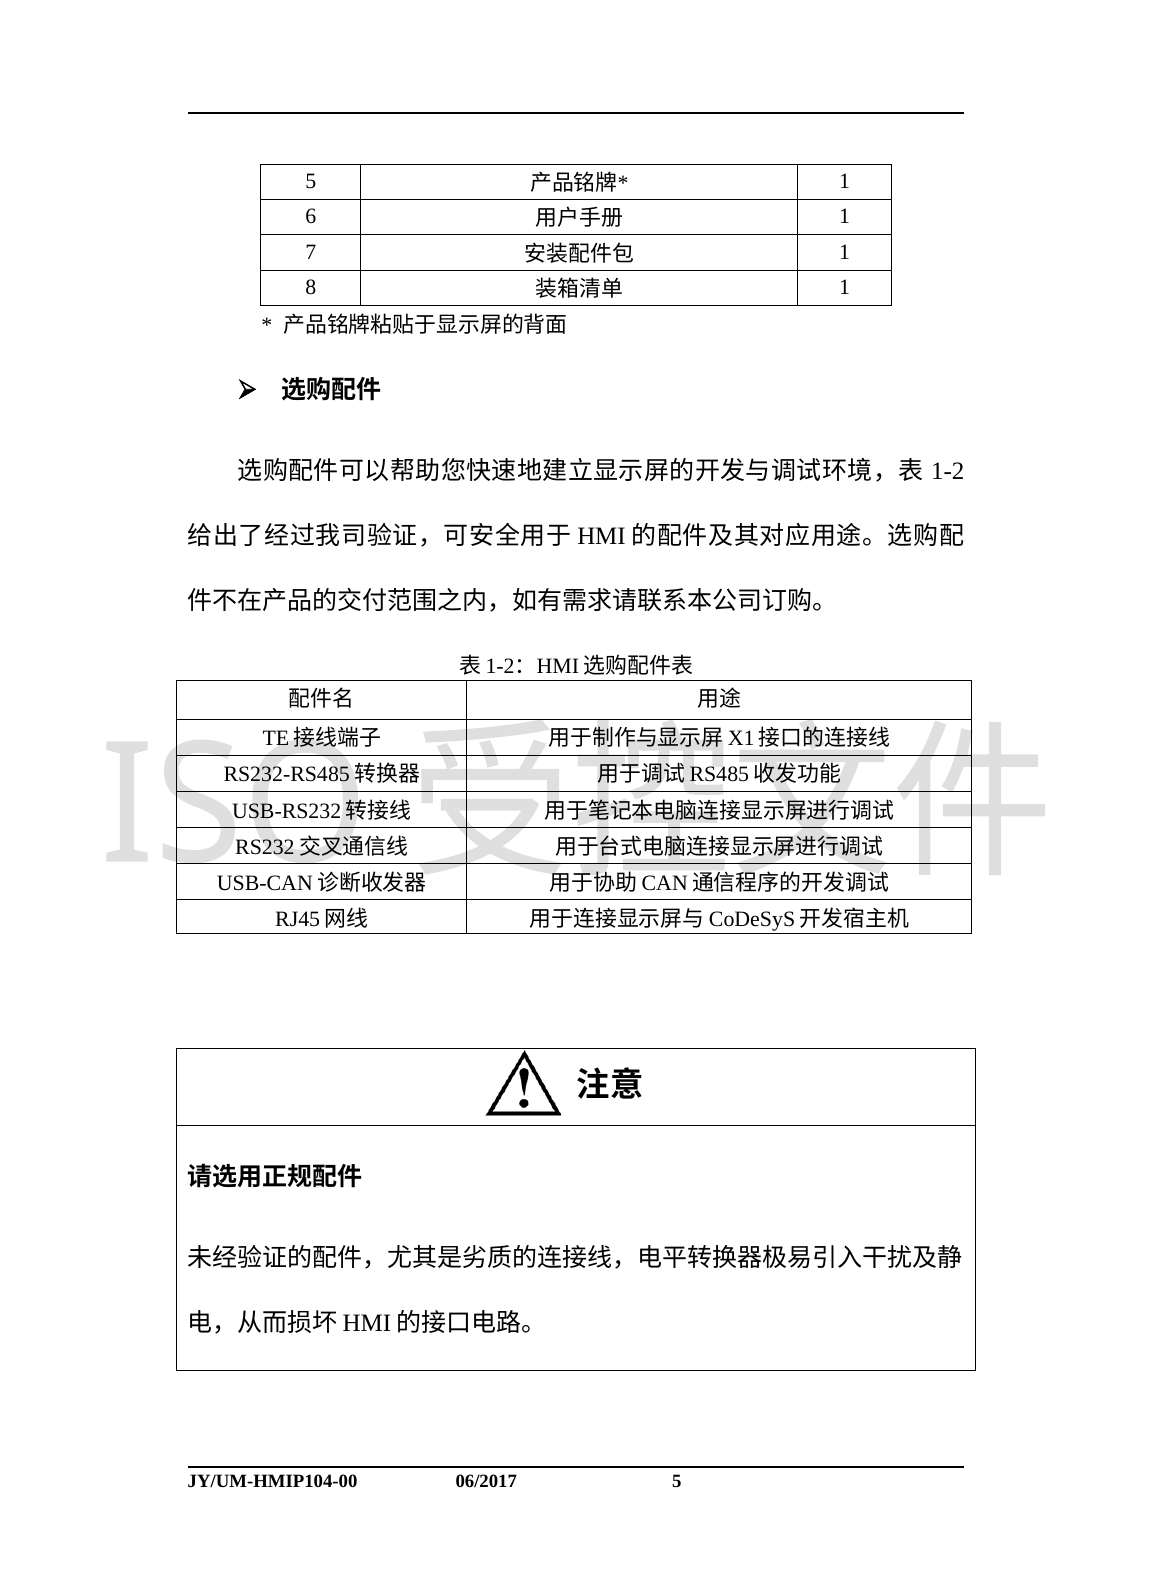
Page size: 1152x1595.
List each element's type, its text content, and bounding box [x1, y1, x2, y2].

table_cell 用于协助CAN通信程序的开发调试 [467, 864, 971, 899]
table_cell 产品铭牌* [361, 165, 797, 199]
table_cell 装箱清单 [361, 271, 797, 305]
table_cell 1 [798, 200, 891, 234]
table_cell 8 [261, 271, 360, 305]
table_cell 用于调试RS485收发功能 [467, 756, 971, 791]
table_cell RS232交叉通信线 [177, 828, 466, 863]
text 表1-2：HMI选购配件表 [187, 647, 964, 680]
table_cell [177, 1126, 975, 1369]
table_cell 安装配件包 [361, 235, 797, 270]
table_cell 1 [798, 271, 891, 305]
table_cell USB-RS232转接线 [177, 792, 466, 827]
list 选购配件 [237, 355, 964, 420]
table_cell 7 [261, 235, 360, 270]
table_header 用途 [467, 681, 971, 719]
table_cell 用于台式电脑连接显示屏进行调试 [467, 828, 971, 863]
table_cell 5 [261, 165, 360, 199]
table_header 配件名 [177, 681, 466, 719]
table_cell 用于连接显示屏与CoDeSyS开发宿主机 [467, 900, 971, 933]
table_cell 用户手册 [361, 200, 797, 234]
table_cell 1 [798, 165, 891, 199]
text 选购配件可以帮助您快速地建立显示屏的开发与调试环境，表1-2给出了经过我司验证，可安全用于HMI的配件及其对应用途。选购配件不在产品的交付范围之内，如有需求请联系本公司订购。 [187, 436, 964, 631]
table_cell 用于制作与显示屏X1接口的连接线 [467, 720, 971, 755]
table_cell 6 [261, 200, 360, 234]
text * 产品铭牌粘贴于显示屏的背面 [187, 306, 964, 339]
table_cell 1 [798, 235, 891, 270]
table_cell RS232-RS485转换器 [177, 756, 466, 791]
table_cell TE接线端子 [177, 720, 466, 755]
table_cell USB-CAN诊断收发器 [177, 864, 466, 899]
table_cell RJ45网线 [177, 900, 466, 933]
picture [485, 1049, 562, 1116]
table_cell 用于笔记本电脑连接显示屏进行调试 [467, 792, 971, 827]
table_header [177, 1049, 975, 1125]
